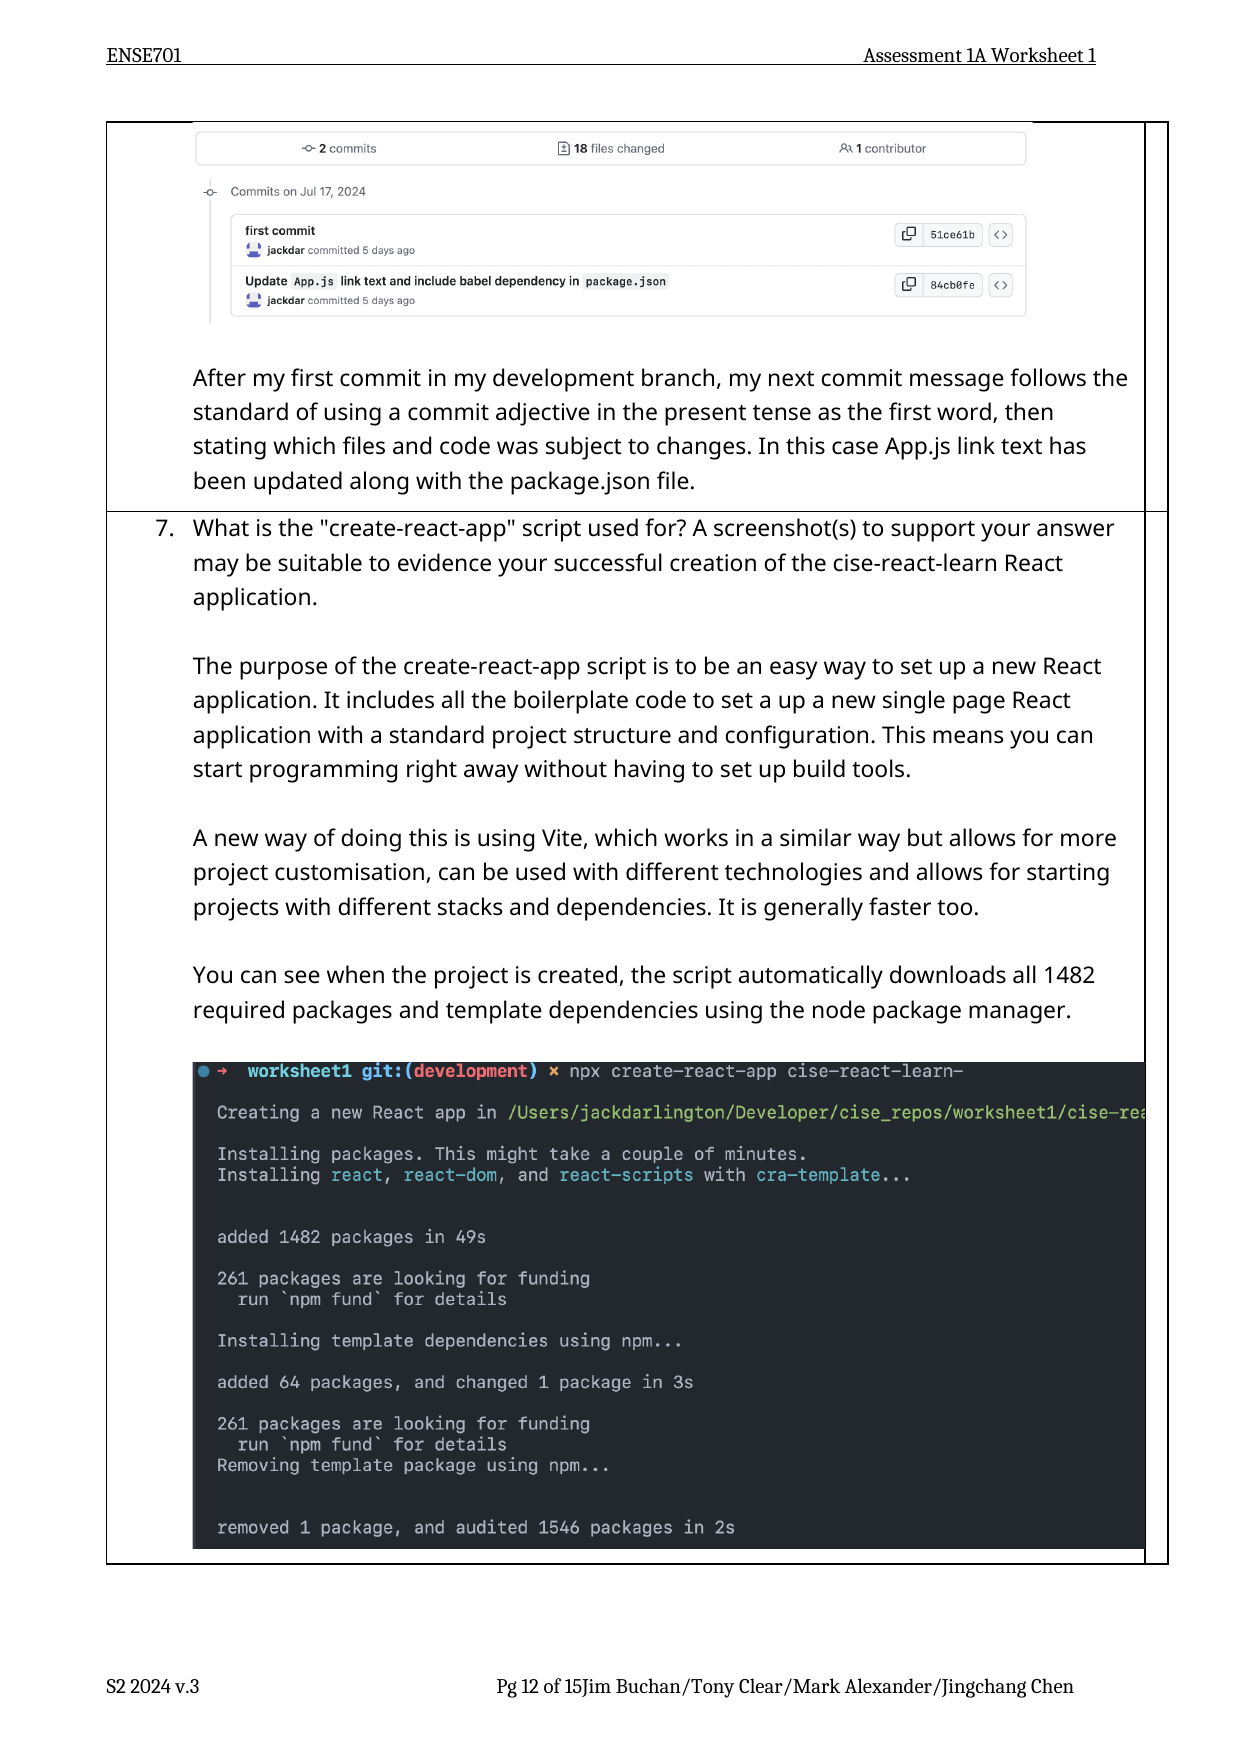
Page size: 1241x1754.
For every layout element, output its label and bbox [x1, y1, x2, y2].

picture [192, 1062, 1145, 1549]
table_cell [107, 123, 1144, 511]
picture [192, 122, 1033, 325]
table_cell [1146, 512, 1167, 1563]
table_cell [1146, 123, 1167, 511]
table_cell [107, 512, 1144, 1563]
